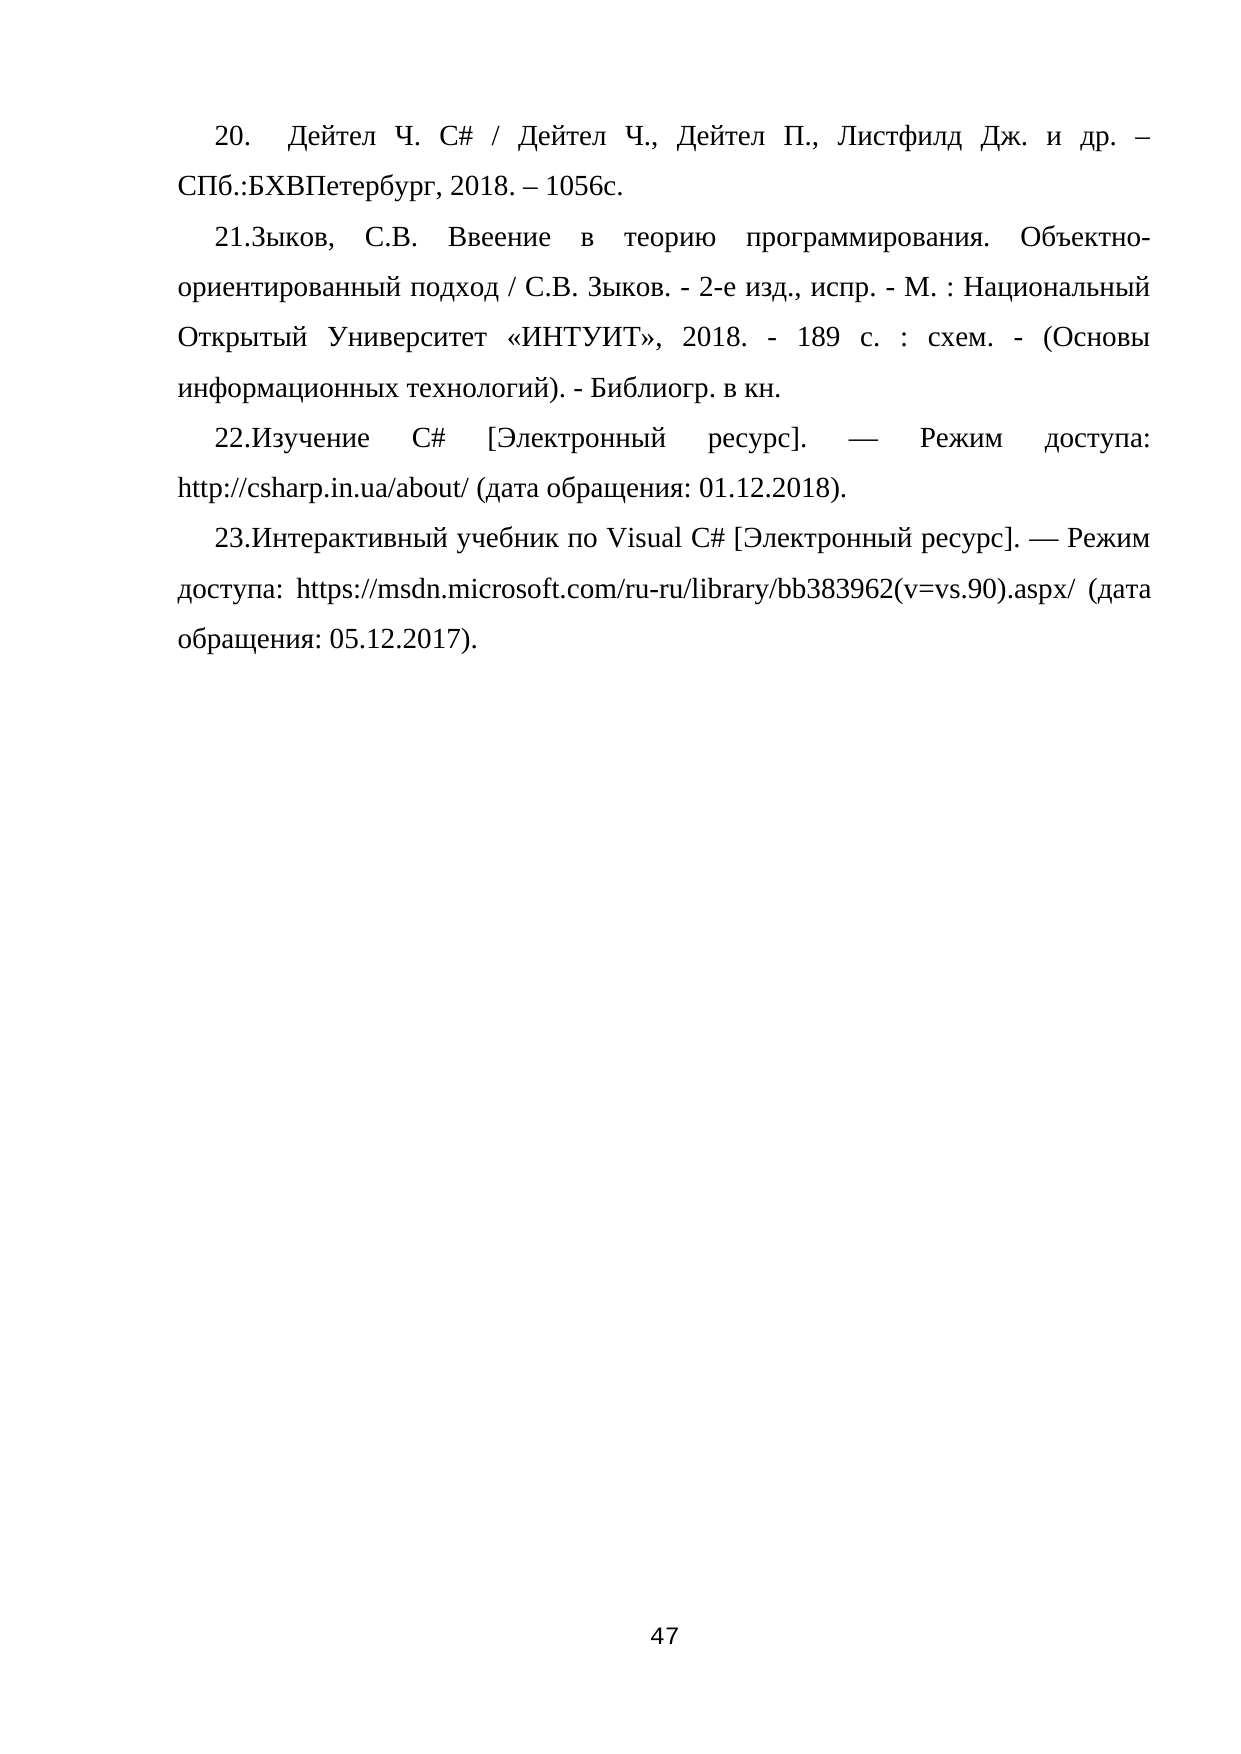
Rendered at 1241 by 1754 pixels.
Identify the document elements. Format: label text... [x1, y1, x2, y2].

list Изучение C# [Электронный ресурс]. — Режим доступа: http://csharp.in.ua/about/ (дата обращения: 01.12.2018). [177, 420, 1152, 504]
list Интерактивный учебник по Visual C# [Электронный ресурс]. — Режим доступа: https://msdn.microsoft.com/ru-ru/library/bb383962(v=vs.90).aspx/ (дата обращения: 05.12.2017). [177, 521, 1152, 655]
list Зыков, С.В. Ввеение в теорию программирования. Объектно-ориентированный подход / С.В. Зыков. - 2-е изд., испр. - М. : Национальный Открытый Университет «ИНТУИТ», 2018. - 189 с. : схем. - (Основы информационных технологий). - Библиогр. в кн. [177, 219, 1152, 403]
list Дейтел Ч. C# / Дейтел Ч., Дейтел П., Листфилд Дж. и др. – СПб.:БХВПетербург, 2018. – 1056с. [177, 118, 1152, 202]
